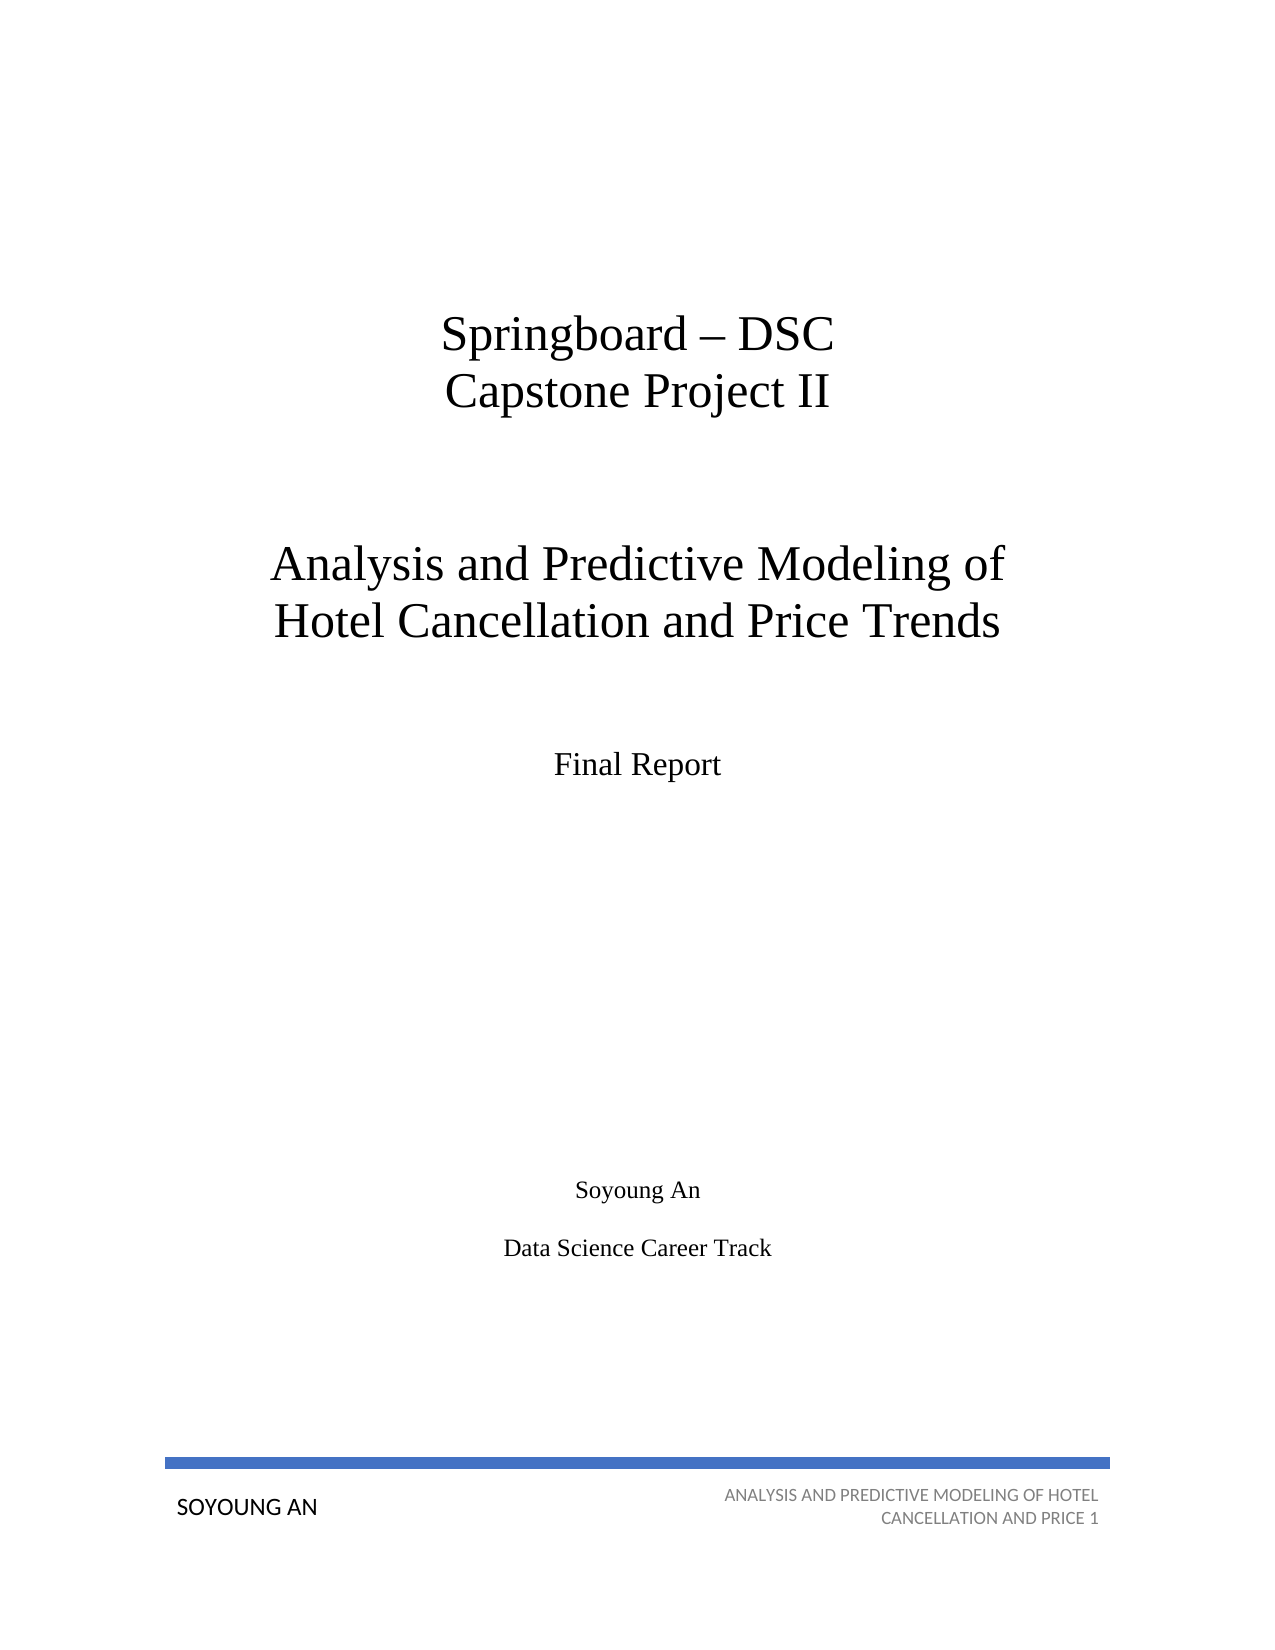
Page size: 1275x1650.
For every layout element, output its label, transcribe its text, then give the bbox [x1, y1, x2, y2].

text Analysis and Predictive Modeling of [150, 533, 1125, 591]
text Springboard – DSC [150, 303, 1125, 361]
text Final Report [150, 744, 1125, 782]
text Data Science Career Track [150, 1233, 1125, 1262]
text Hotel Cancellation and Price Trends [150, 591, 1125, 648]
text Soyoung An [150, 1175, 1125, 1204]
text Capstone Project II [150, 361, 1125, 418]
